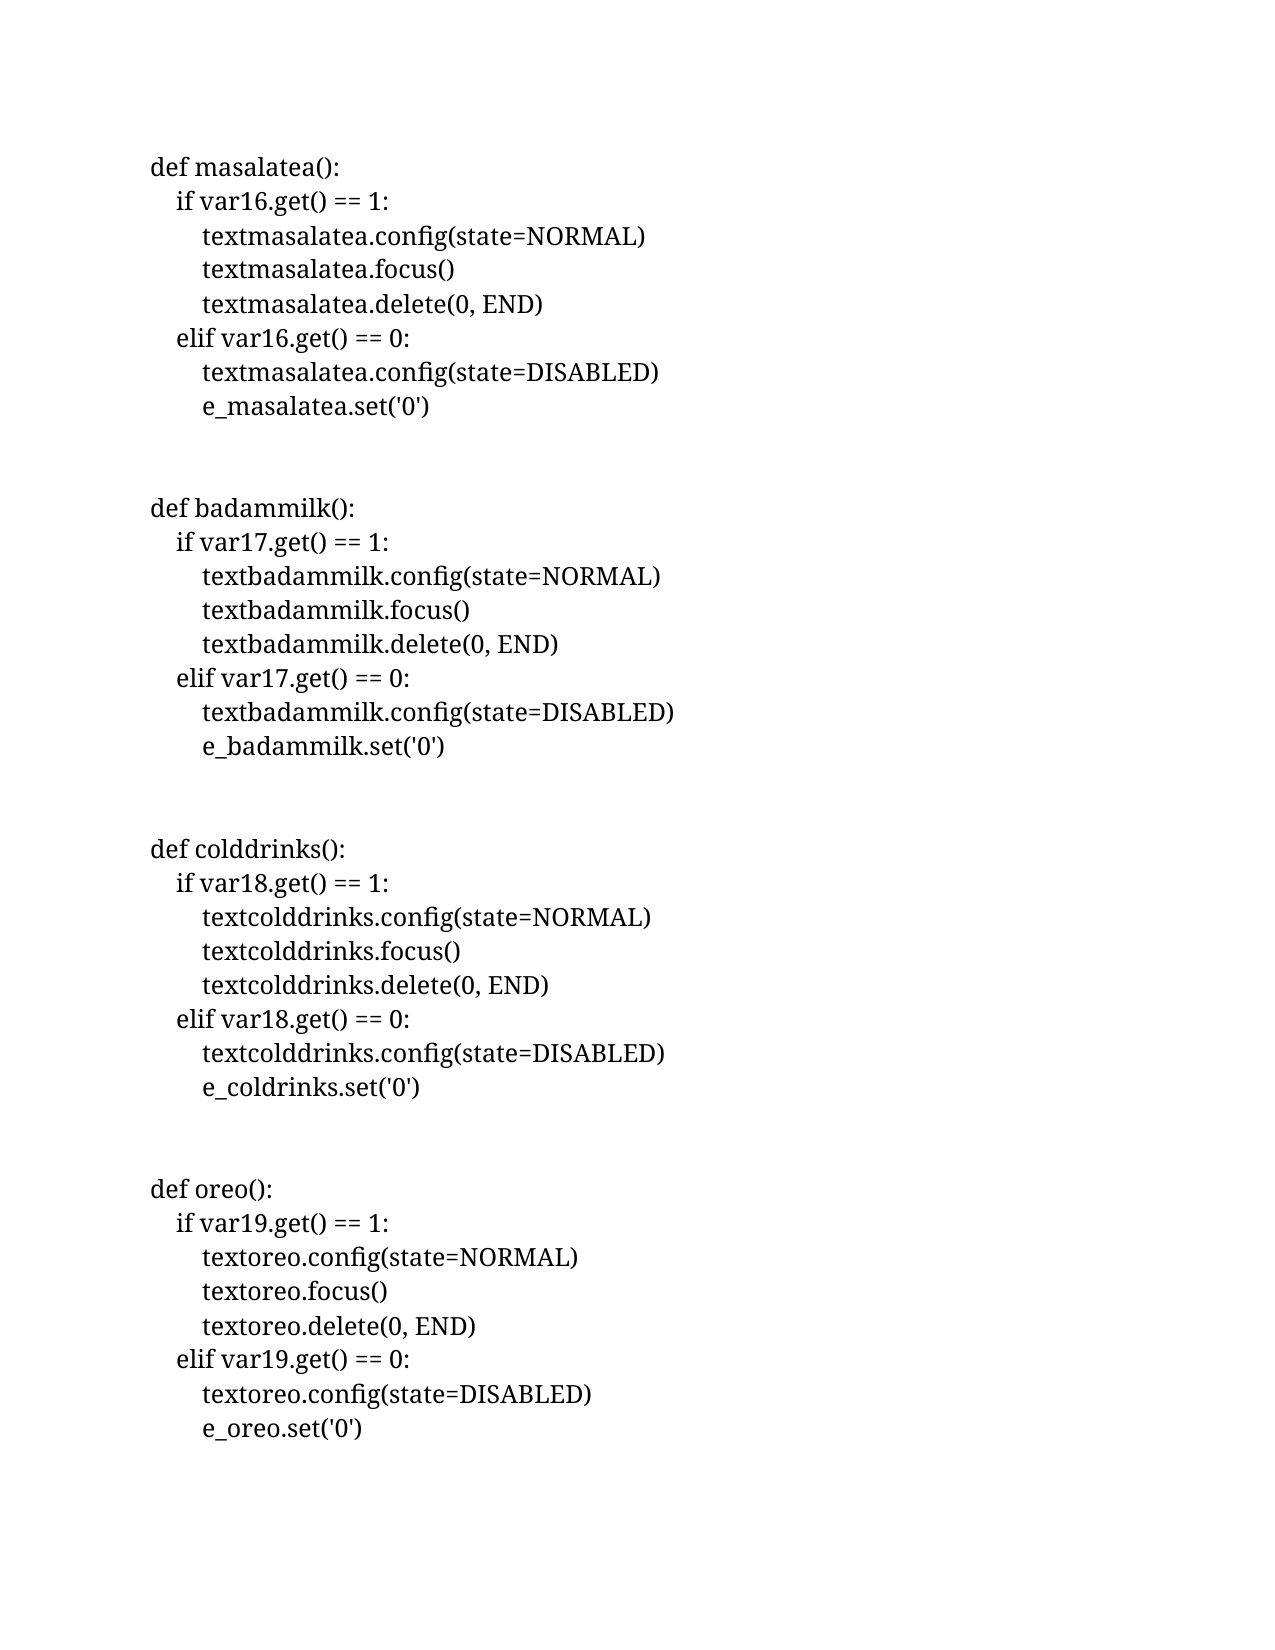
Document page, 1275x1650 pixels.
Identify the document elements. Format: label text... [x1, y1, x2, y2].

text if var17.get() == 1: [150, 525, 1125, 559]
text textmasalatea.config(state=DISABLED) [150, 354, 1125, 388]
text textcolddrinks.focus() [150, 933, 1125, 967]
text textbadammilk.config(state=DISABLED) [150, 695, 1125, 729]
text e_oreo.set('0') [150, 1410, 1125, 1444]
text if var18.get() == 1: [150, 865, 1125, 899]
text elif var19.get() == 0: [150, 1342, 1125, 1376]
text def oreo(): [150, 1172, 1125, 1206]
text elif var18.get() == 0: [150, 1002, 1125, 1036]
text textbadammilk.delete(0, END) [150, 627, 1125, 661]
text if var19.get() == 1: [150, 1206, 1125, 1240]
text textoreo.config(state=DISABLED) [150, 1376, 1125, 1410]
text textoreo.focus() [150, 1274, 1125, 1308]
text textcolddrinks.delete(0, END) [150, 967, 1125, 1002]
text textoreo.delete(0, END) [150, 1308, 1125, 1342]
text elif var16.get() == 0: [150, 320, 1125, 354]
text def badammilk(): [150, 491, 1125, 525]
text def masalatea(): [150, 150, 1125, 184]
text e_badammilk.set('0') [150, 729, 1125, 763]
text textbadammilk.config(state=NORMAL) [150, 559, 1125, 593]
text if var16.get() == 1: [150, 184, 1125, 218]
text textcolddrinks.config(state=DISABLED) [150, 1036, 1125, 1070]
text textoreo.config(state=NORMAL) [150, 1240, 1125, 1274]
text textmasalatea.config(state=NORMAL) [150, 218, 1125, 252]
text e_coldrinks.set('0') [150, 1070, 1125, 1104]
text def colddrinks(): [150, 831, 1125, 865]
text textmasalatea.focus() [150, 252, 1125, 286]
text textmasalatea.delete(0, END) [150, 286, 1125, 320]
text textbadammilk.focus() [150, 593, 1125, 627]
text e_masalatea.set('0') [150, 388, 1125, 422]
text textcolddrinks.config(state=NORMAL) [150, 899, 1125, 933]
text elif var17.get() == 0: [150, 661, 1125, 695]
